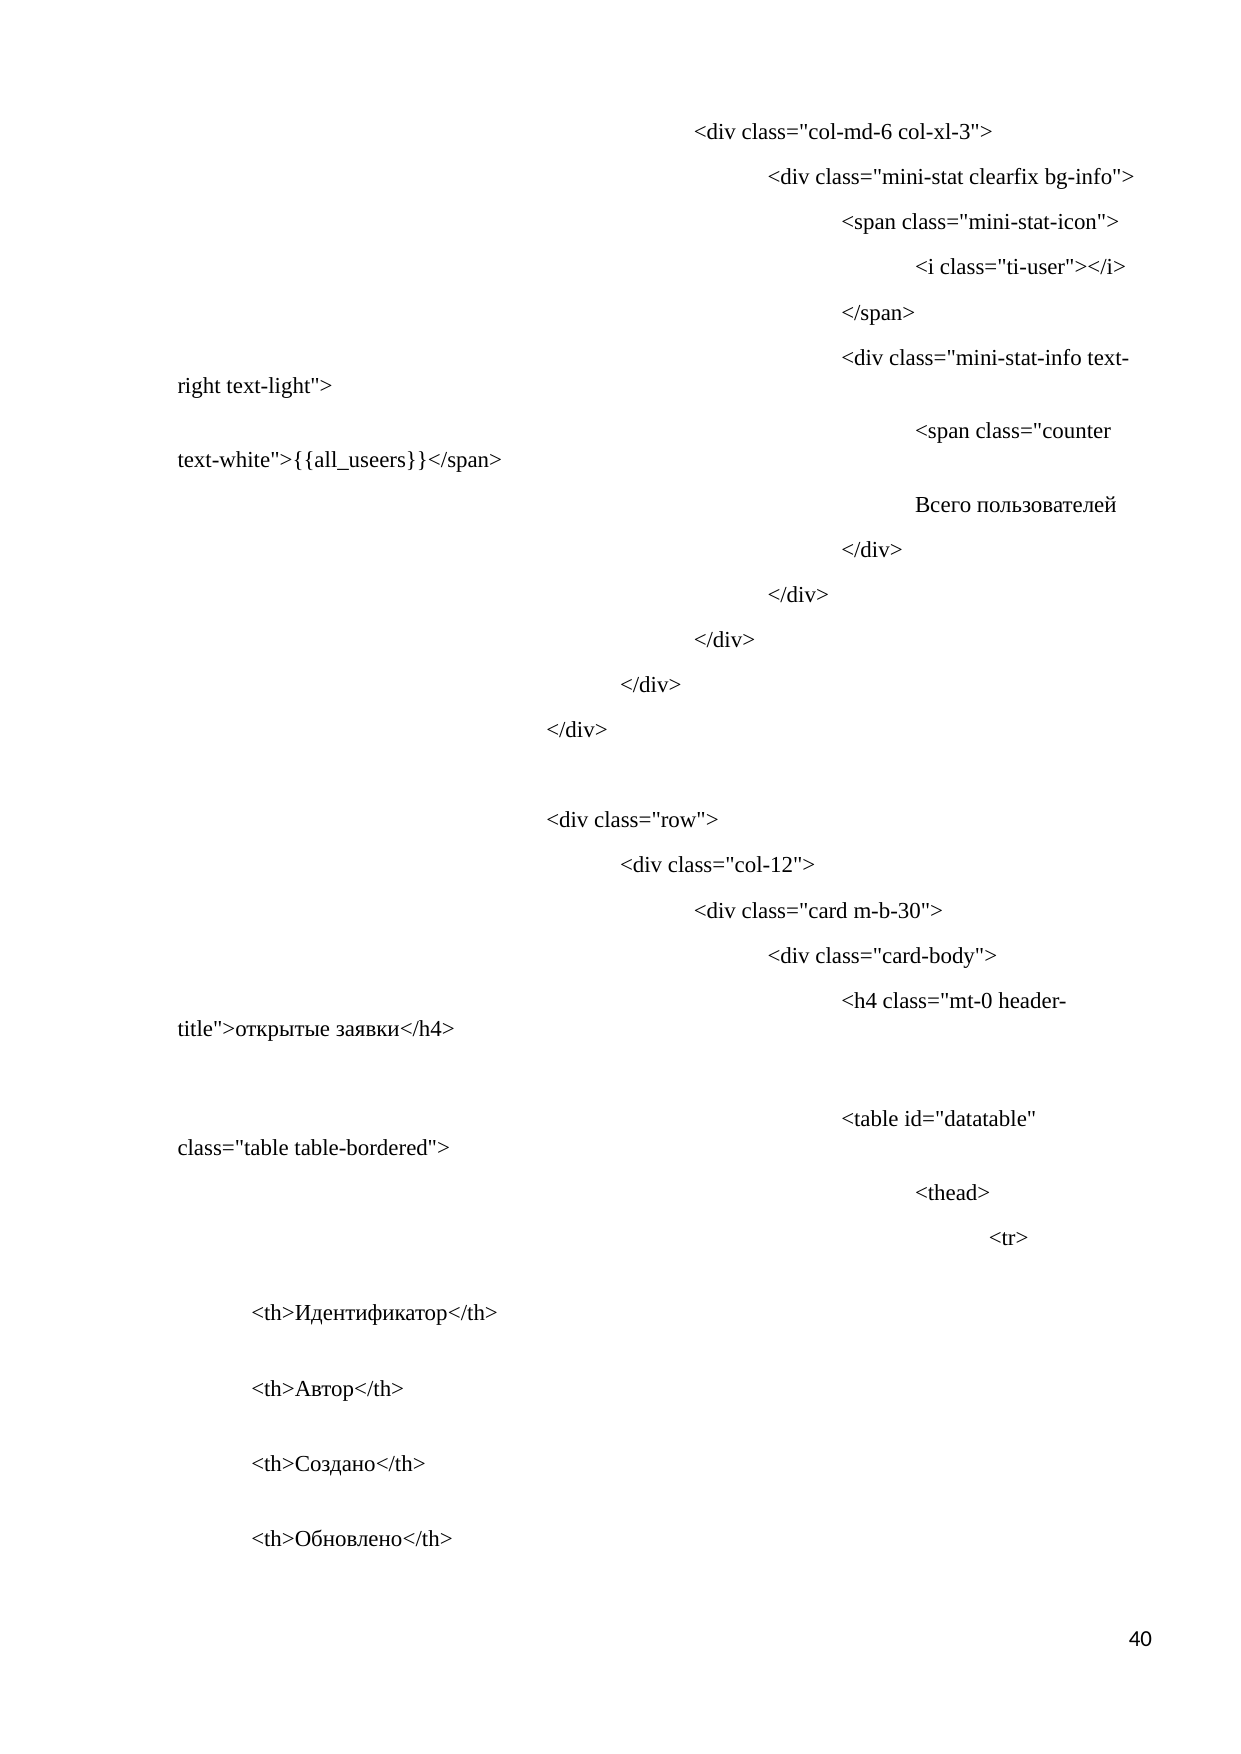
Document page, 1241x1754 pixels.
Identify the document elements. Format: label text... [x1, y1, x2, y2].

text Всего пользователей [177, 491, 1152, 517]
text </div> [177, 716, 1152, 743]
text <thead> [177, 1179, 1152, 1205]
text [177, 344, 1152, 398]
text </div> [177, 581, 1152, 607]
text <span class="counter text-white">{{all_useers}}</span> [177, 417, 1152, 472]
text <th>Автор</th> [177, 1344, 1152, 1401]
text <div class="mini-stat clearfix bg-info"> [177, 163, 1152, 189]
text <h4 class="mt-0 header-title">открытые заявки</h4> [177, 987, 1152, 1042]
text </span> [177, 298, 1152, 325]
text <tr> [177, 1224, 1152, 1251]
text <div class="row"> [177, 806, 1152, 833]
text </div> [177, 671, 1152, 697]
text <table id="datatable" class="table table-bordered"> [177, 1106, 1152, 1160]
text <div class="card-body"> [177, 942, 1152, 968]
text </div> [177, 626, 1152, 652]
text <span class="mini-stat-icon"> [177, 208, 1152, 235]
text <th>Обновлено</th> [177, 1495, 1152, 1551]
text </div> [177, 536, 1152, 562]
text <div class="col-md-6 col-xl-3"> [177, 118, 1152, 144]
text <div class="col-12"> [177, 852, 1152, 878]
text <th>Создано</th> [177, 1420, 1152, 1476]
text <i class="ti-user"></i> [177, 253, 1152, 280]
text <div class="card m-b-30"> [177, 897, 1152, 923]
text <th>Идентификатор</th> [177, 1269, 1152, 1326]
